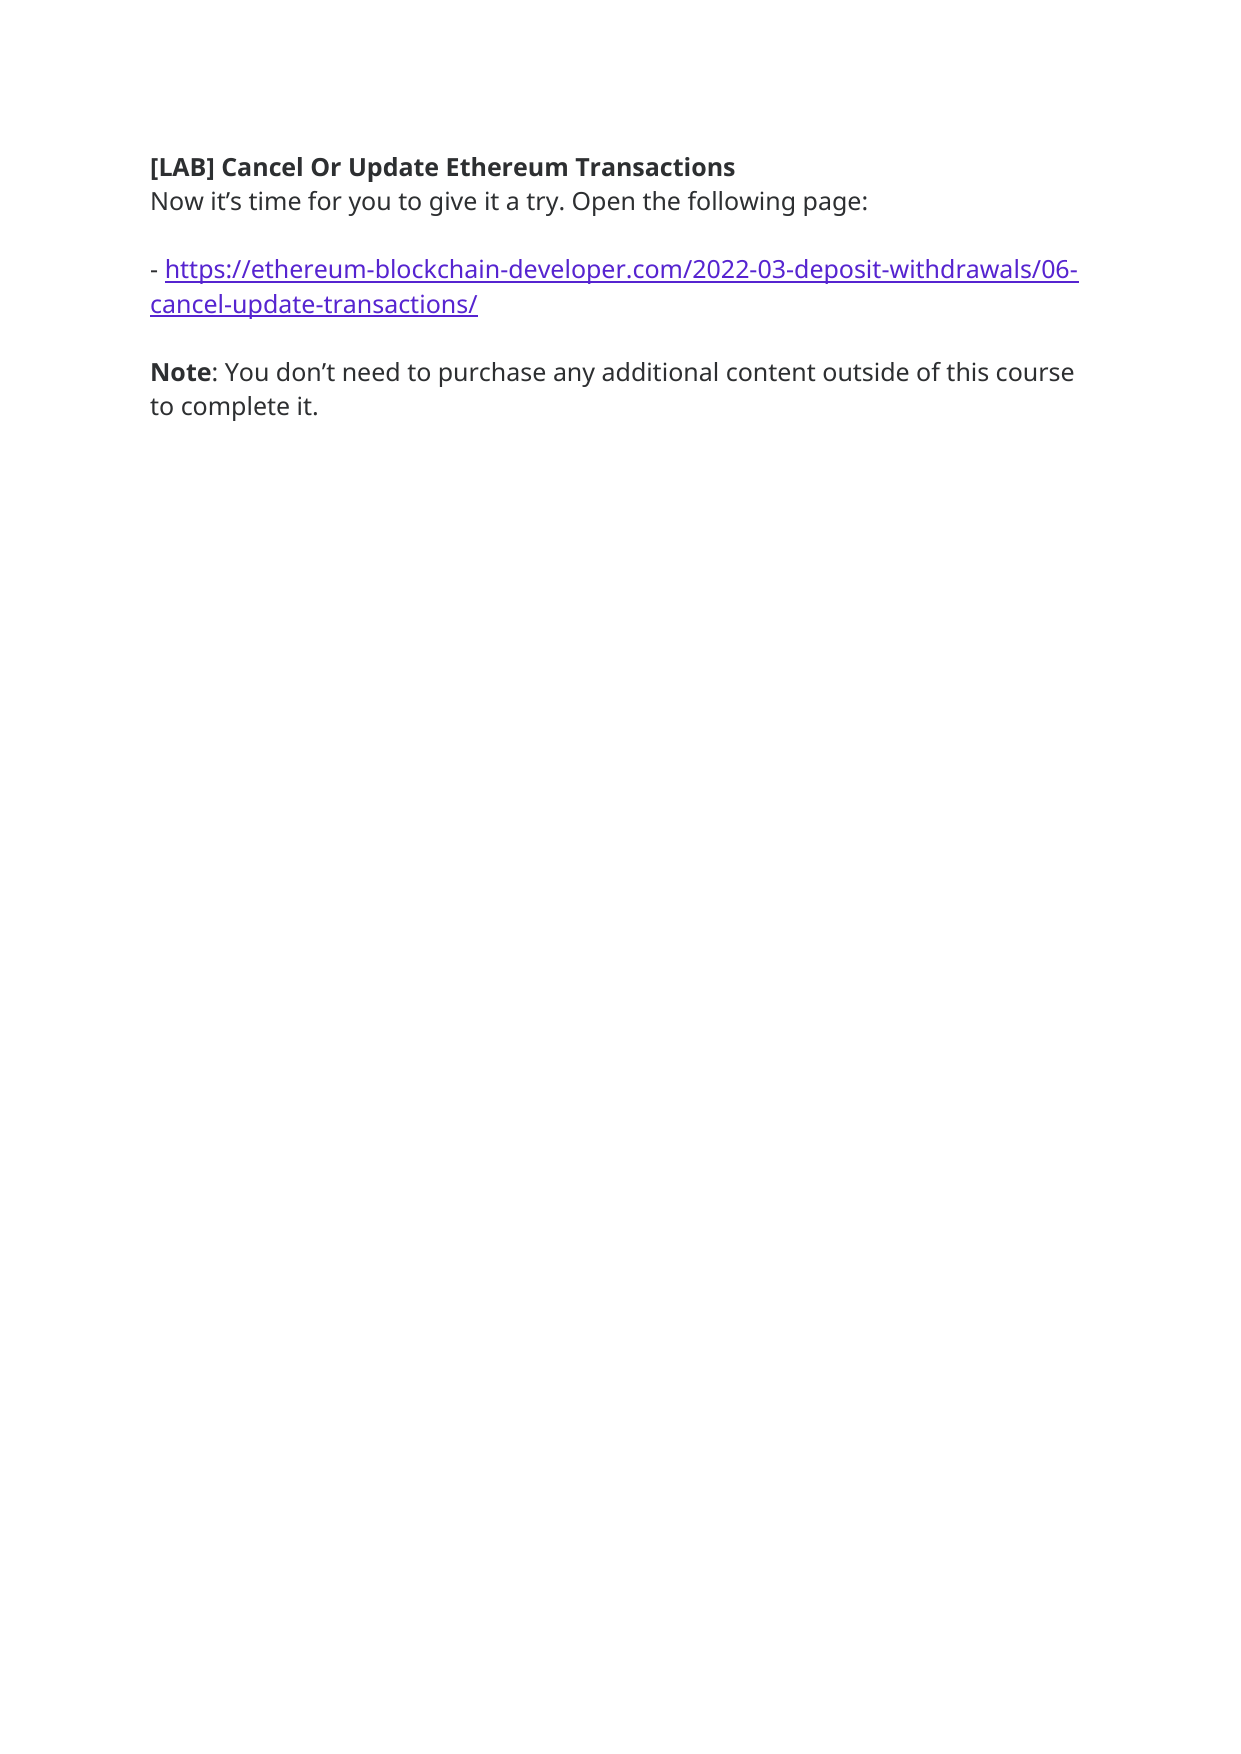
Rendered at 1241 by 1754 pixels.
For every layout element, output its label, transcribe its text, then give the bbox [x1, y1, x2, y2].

text [LAB] Cancel Or Update Ethereum Transactions [150, 150, 1090, 184]
text Now it’s time for you to give it a try. Open the following page: - https://ethereum-blockchain-developer.com/2022-03-deposit-withdrawals/06-cancel-update-transactions/ Note: You don’t need to purchase any additional content outside of this course to complete it. [150, 184, 1090, 422]
